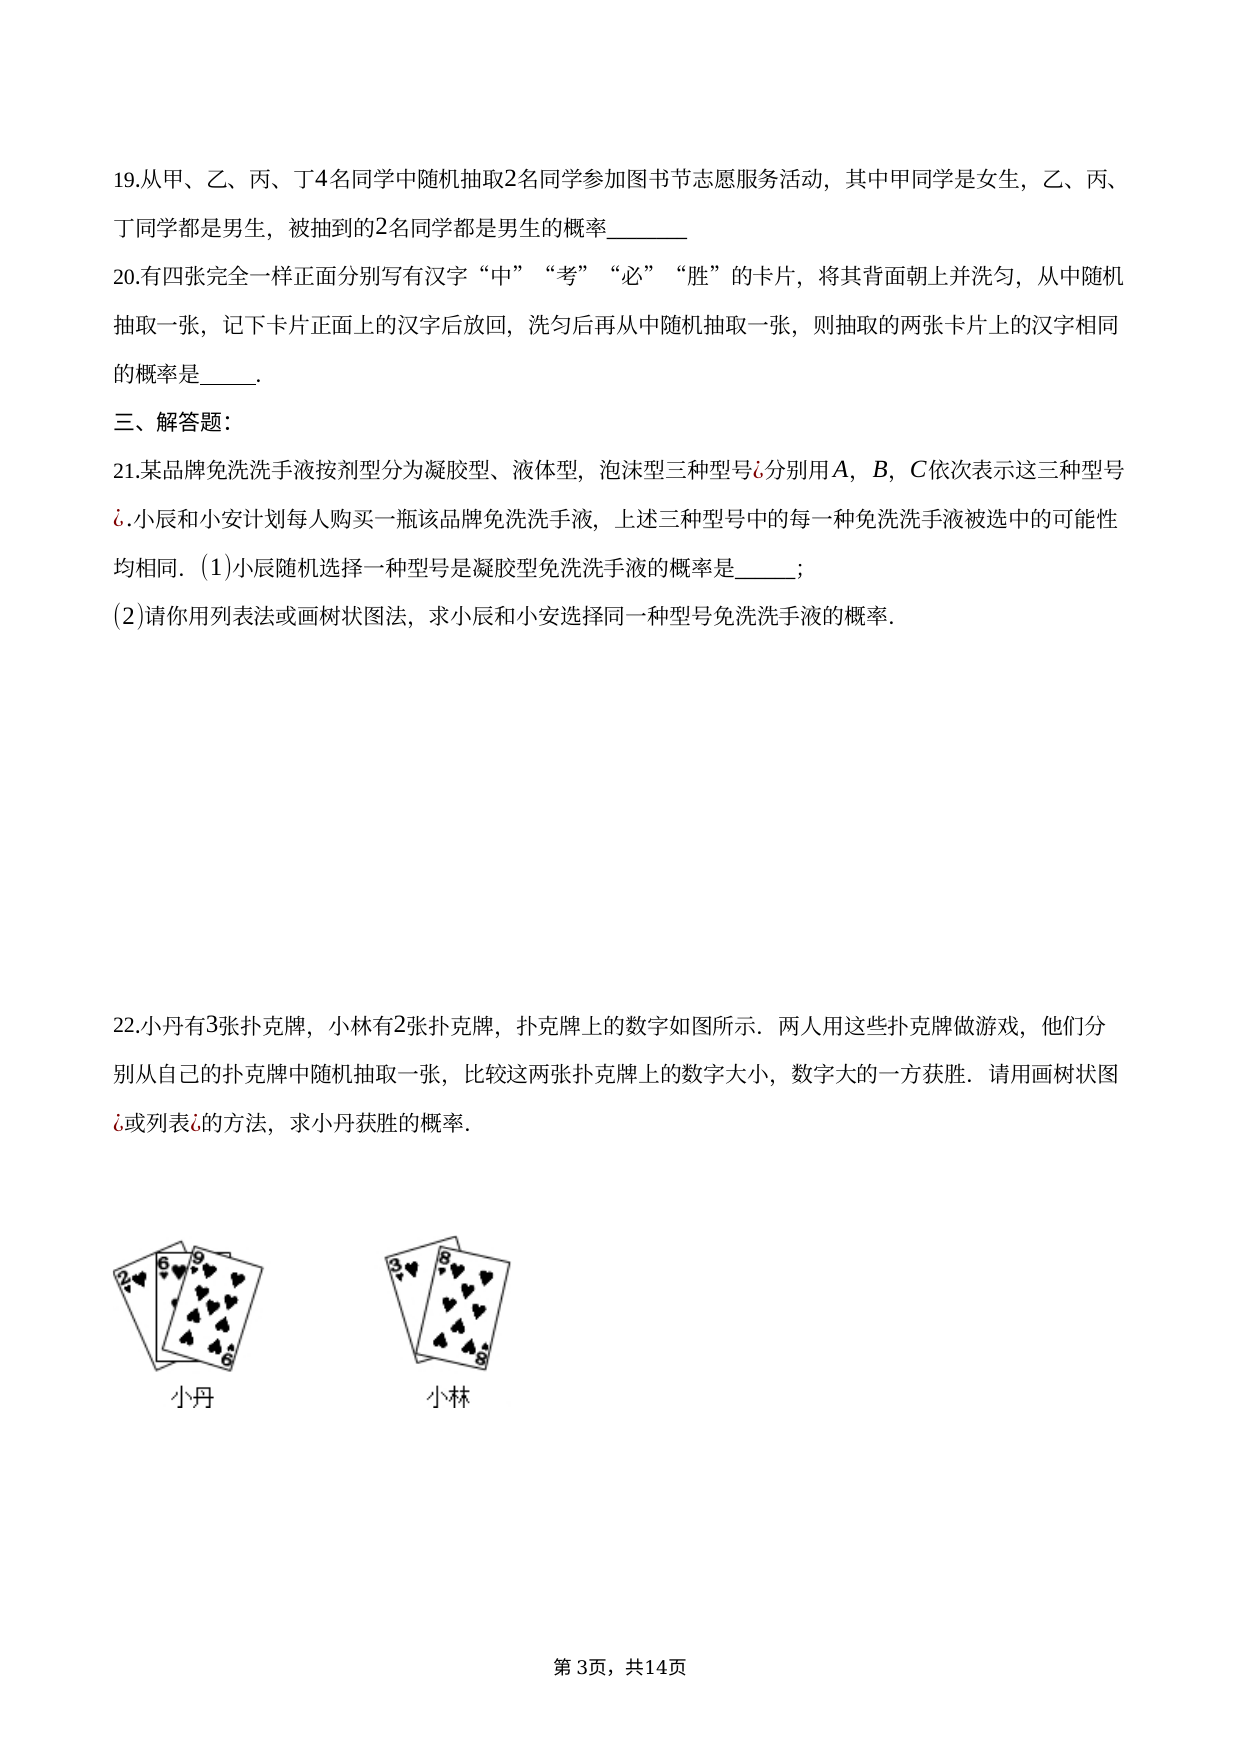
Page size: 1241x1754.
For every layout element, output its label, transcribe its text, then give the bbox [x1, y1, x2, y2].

text 19.从甲、乙、丙、丁名同学中随机抽取名同学参加图书节志愿服务活动，其中甲同学是女生，乙、丙、丁同学都是男生，被抽到的名同学都是男生的概率________ [113, 162, 1127, 243]
text 20.有四张完全一样正面分别写有汉字“中”“考”“必”“胜”的卡片，将其背面朝上并洗匀，从中随机抽取一张，记下卡片正面上的汉字后放回，洗匀后再从中随机抽取一张，则抽取的两张卡片上的汉字相同的概率是 ． [113, 259, 1127, 389]
text 21.某品牌免洗洗手液按剂型分为凝胶型、液体型，泡沫型三种型号分别用，，依次表示这三种型号小辰和小安计划每人购买一瓶该品牌免洗洗手液，上述三种型号中的每一种免洗洗手液被选中的可能性均相同．小辰随机选择一种型号是凝胶型免洗洗手液的概率是______； 请你用列表法或画树状图法，求小辰和小安选择同一种型号免洗洗手液的概率． [113, 453, 1127, 632]
text 三、解答题： [113, 405, 1127, 437]
picture [112, 1235, 512, 1408]
text 22.小丹有张扑克牌，小林有张扑克牌，扑克牌上的数字如图所示．两人用这些扑克牌做游戏，他们分别从自己的扑克牌中随机抽取一张，比较这两张扑克牌上的数字大小，数字大的一方获胜．请用画树状图或列表的方法，求小丹获胜的概率． [113, 1008, 1127, 1431]
